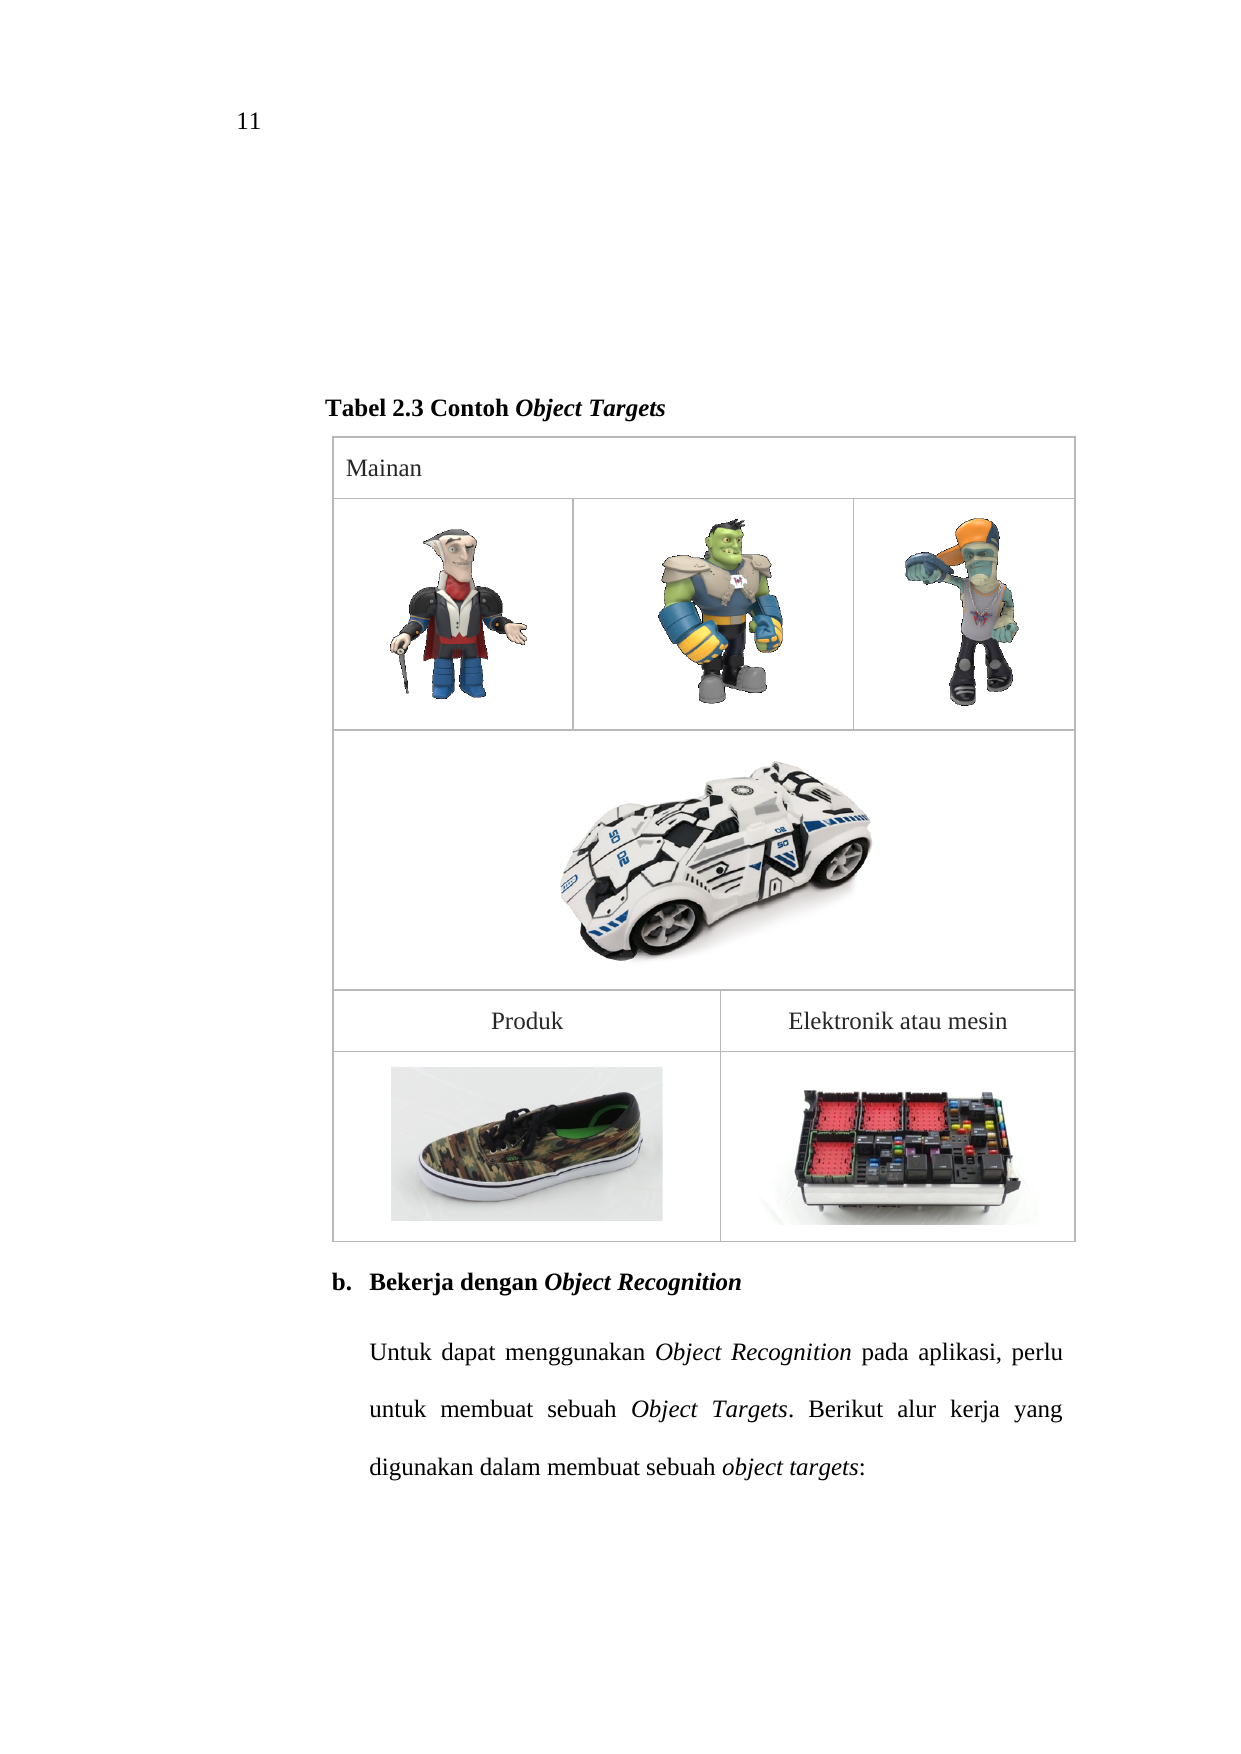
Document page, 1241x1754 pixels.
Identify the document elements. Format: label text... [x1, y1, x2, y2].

table_cell Elektronik atau mesin [721, 991, 1074, 1051]
table_header Mainan [334, 438, 1074, 498]
table_cell [854, 499, 1074, 729]
table_cell [574, 499, 853, 729]
picture [758, 1067, 1038, 1225]
subtitle Bekerja dengan Object Recognition [332, 1267, 1063, 1296]
picture [879, 514, 1049, 714]
table_cell Produk [334, 991, 720, 1051]
table_cell [334, 1052, 720, 1241]
picture [391, 1067, 663, 1221]
picture [355, 514, 551, 706]
picture [615, 514, 812, 706]
table_cell [721, 1052, 1074, 1241]
picture [489, 746, 919, 974]
text Tabel 2.3 Contoh Object Targets [325, 393, 1063, 422]
table_cell [334, 499, 572, 729]
list Untuk dapat menggunakan Object Recognition pada aplikasi, perlu untuk membuat sebuah Object Targets. Berikut alur kerja yang digunakan dalam membuat sebuah object targets: [369, 1337, 1063, 1481]
table_cell [334, 731, 1074, 989]
